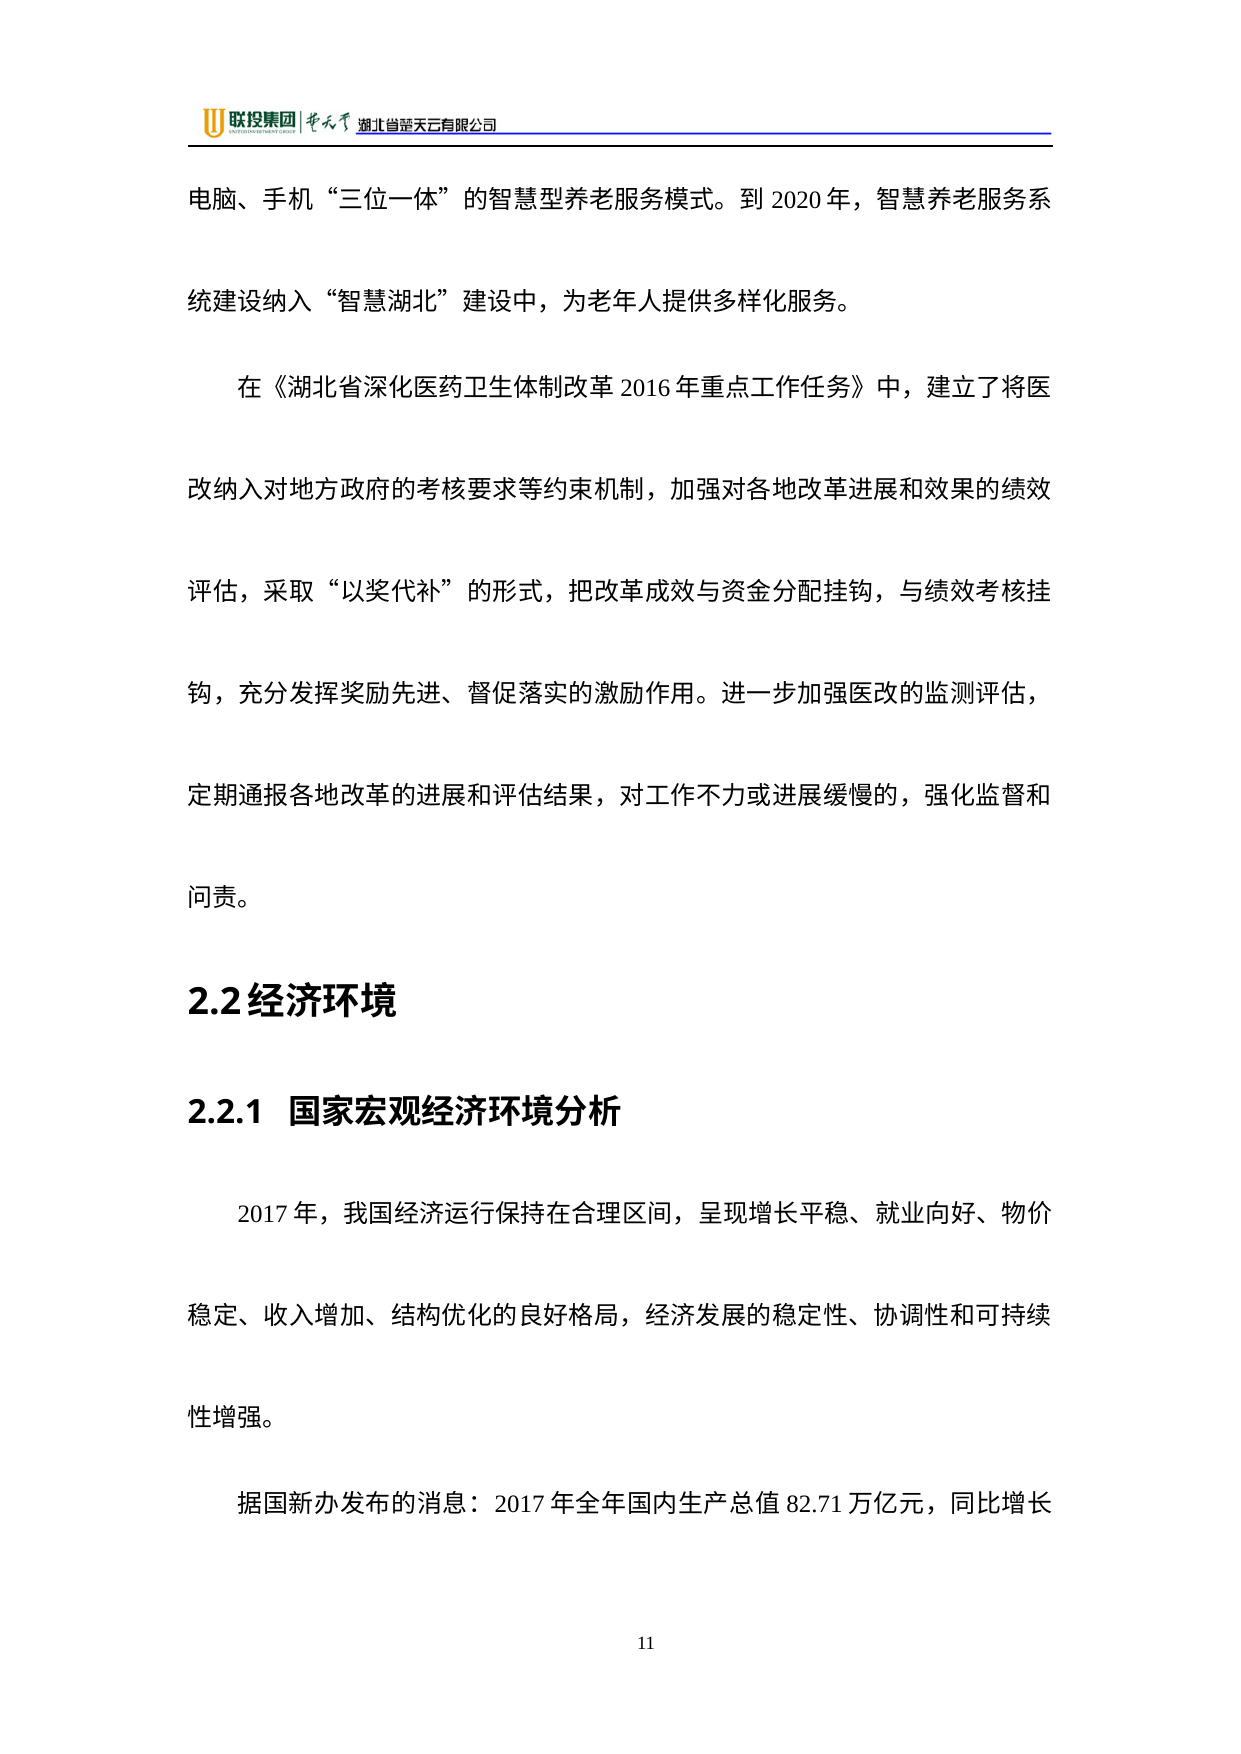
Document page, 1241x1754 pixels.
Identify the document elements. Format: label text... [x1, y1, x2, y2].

text 据国新办发布的消息：2017年全年国内生产总值82.71万亿元，同比增长6.9%。互联网及软件信息技术服务、货币金融服务、保险业等行业商务活动指数均位于60.0%以上的高位景气区间。从市场需求和预期看，服务业新订单指数和业务活动预期指数分别为50.7%和60.0%。 [187, 1468, 1053, 1536]
text 在《湖北省深化医药卫生体制改革2016年重点工作任务》中，建立了将医改纳入对地方政府的考核要求等约束机制，加强对各地改革进展和效果的绩效评估，采取“以奖代补”的形式，把改革成效与资金分配挂钩，与绩效考核挂钩，充分发挥奖励先进、督促落实的激励作用。进一步加强医改的监测评估，定期通报各地改革的进展和评估结果，对工作不力或进展缓慢的，强化监督和问责。 [187, 352, 1053, 929]
picture [188, 88, 1052, 144]
list 国家宏观经济环境分析 [187, 1076, 1053, 1143]
text 2017年，我国经济运行保持在合理区间，呈现增长平稳、就业向好、物价稳定、收入增加、结构优化的良好格局，经济发展的稳定性、协调性和可持续性增强。 [187, 1178, 1053, 1450]
list 经济环境 [187, 964, 1053, 1032]
